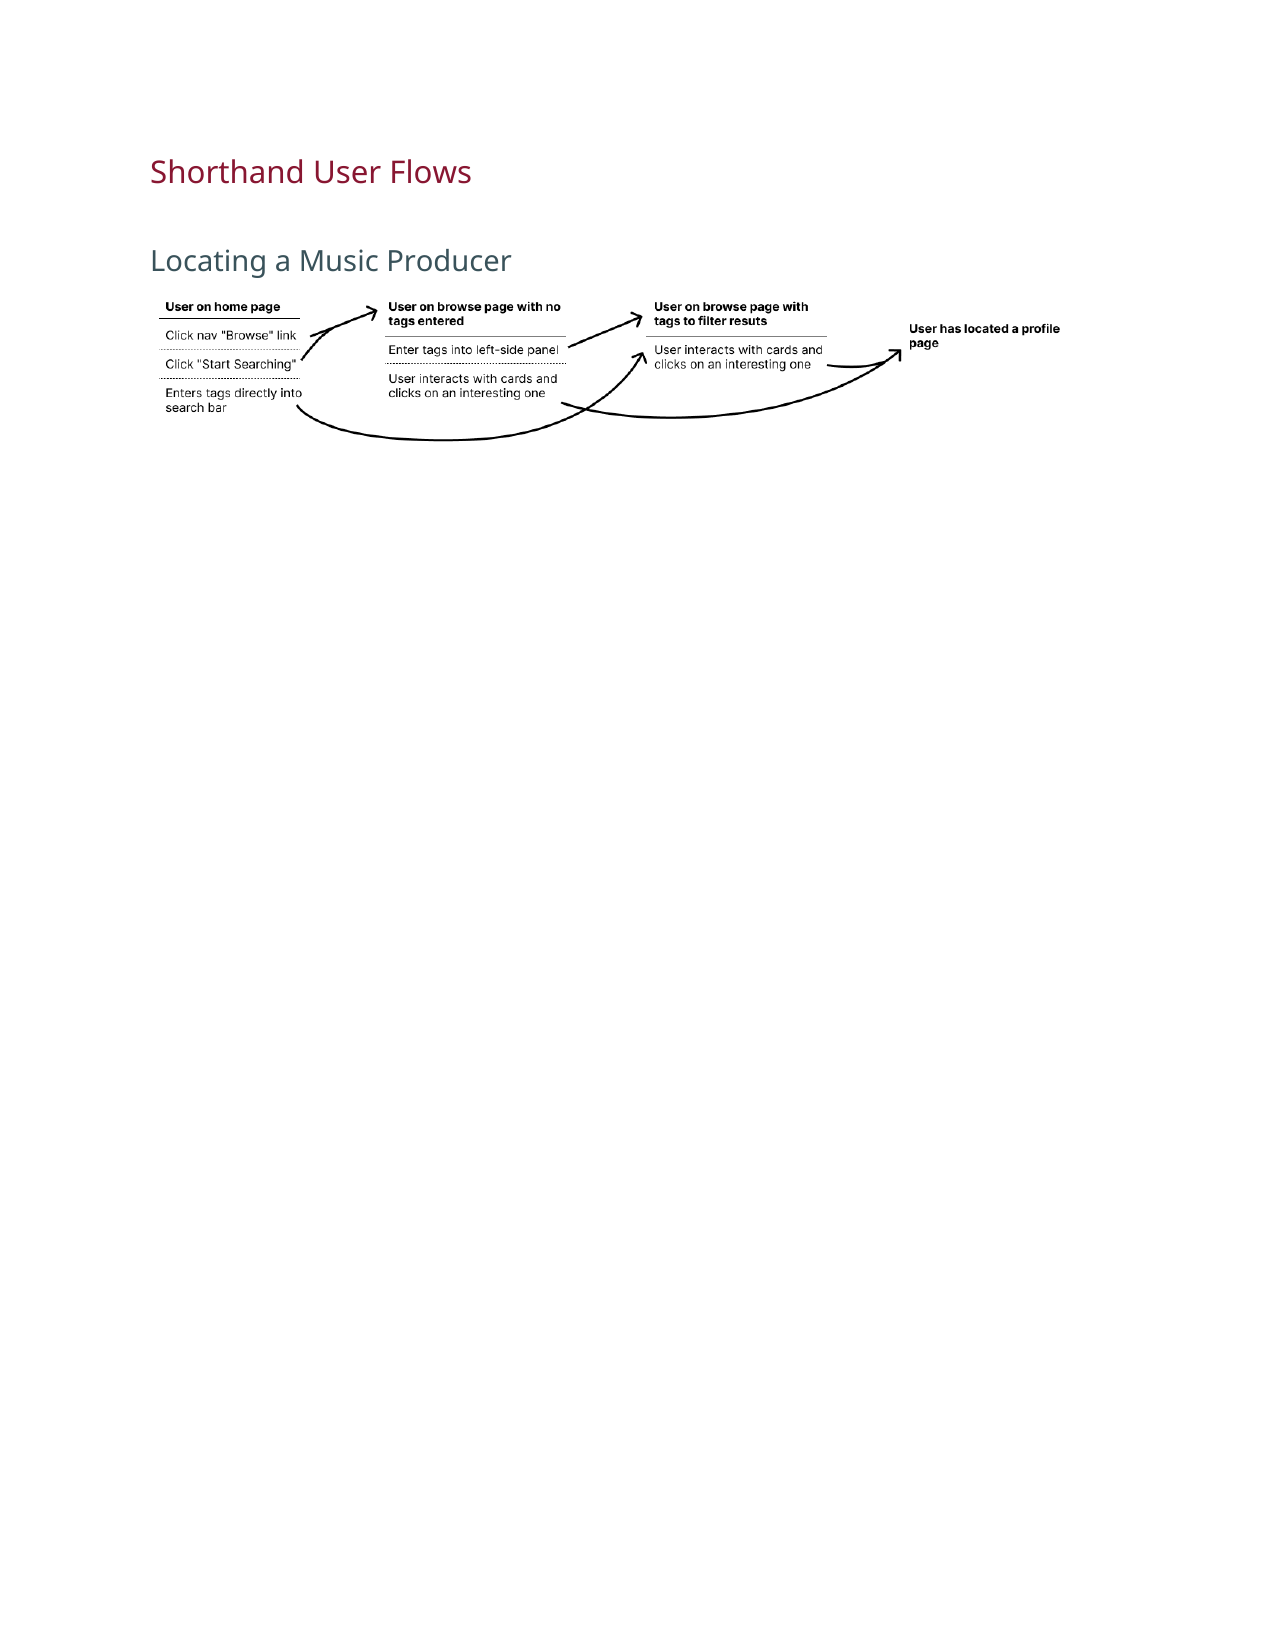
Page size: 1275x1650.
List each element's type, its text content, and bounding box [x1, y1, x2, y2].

subtitle Shorthand User Flows [150, 150, 1125, 193]
subtitle Locating a Music Producer [150, 241, 1125, 280]
picture [150, 280, 1124, 510]
